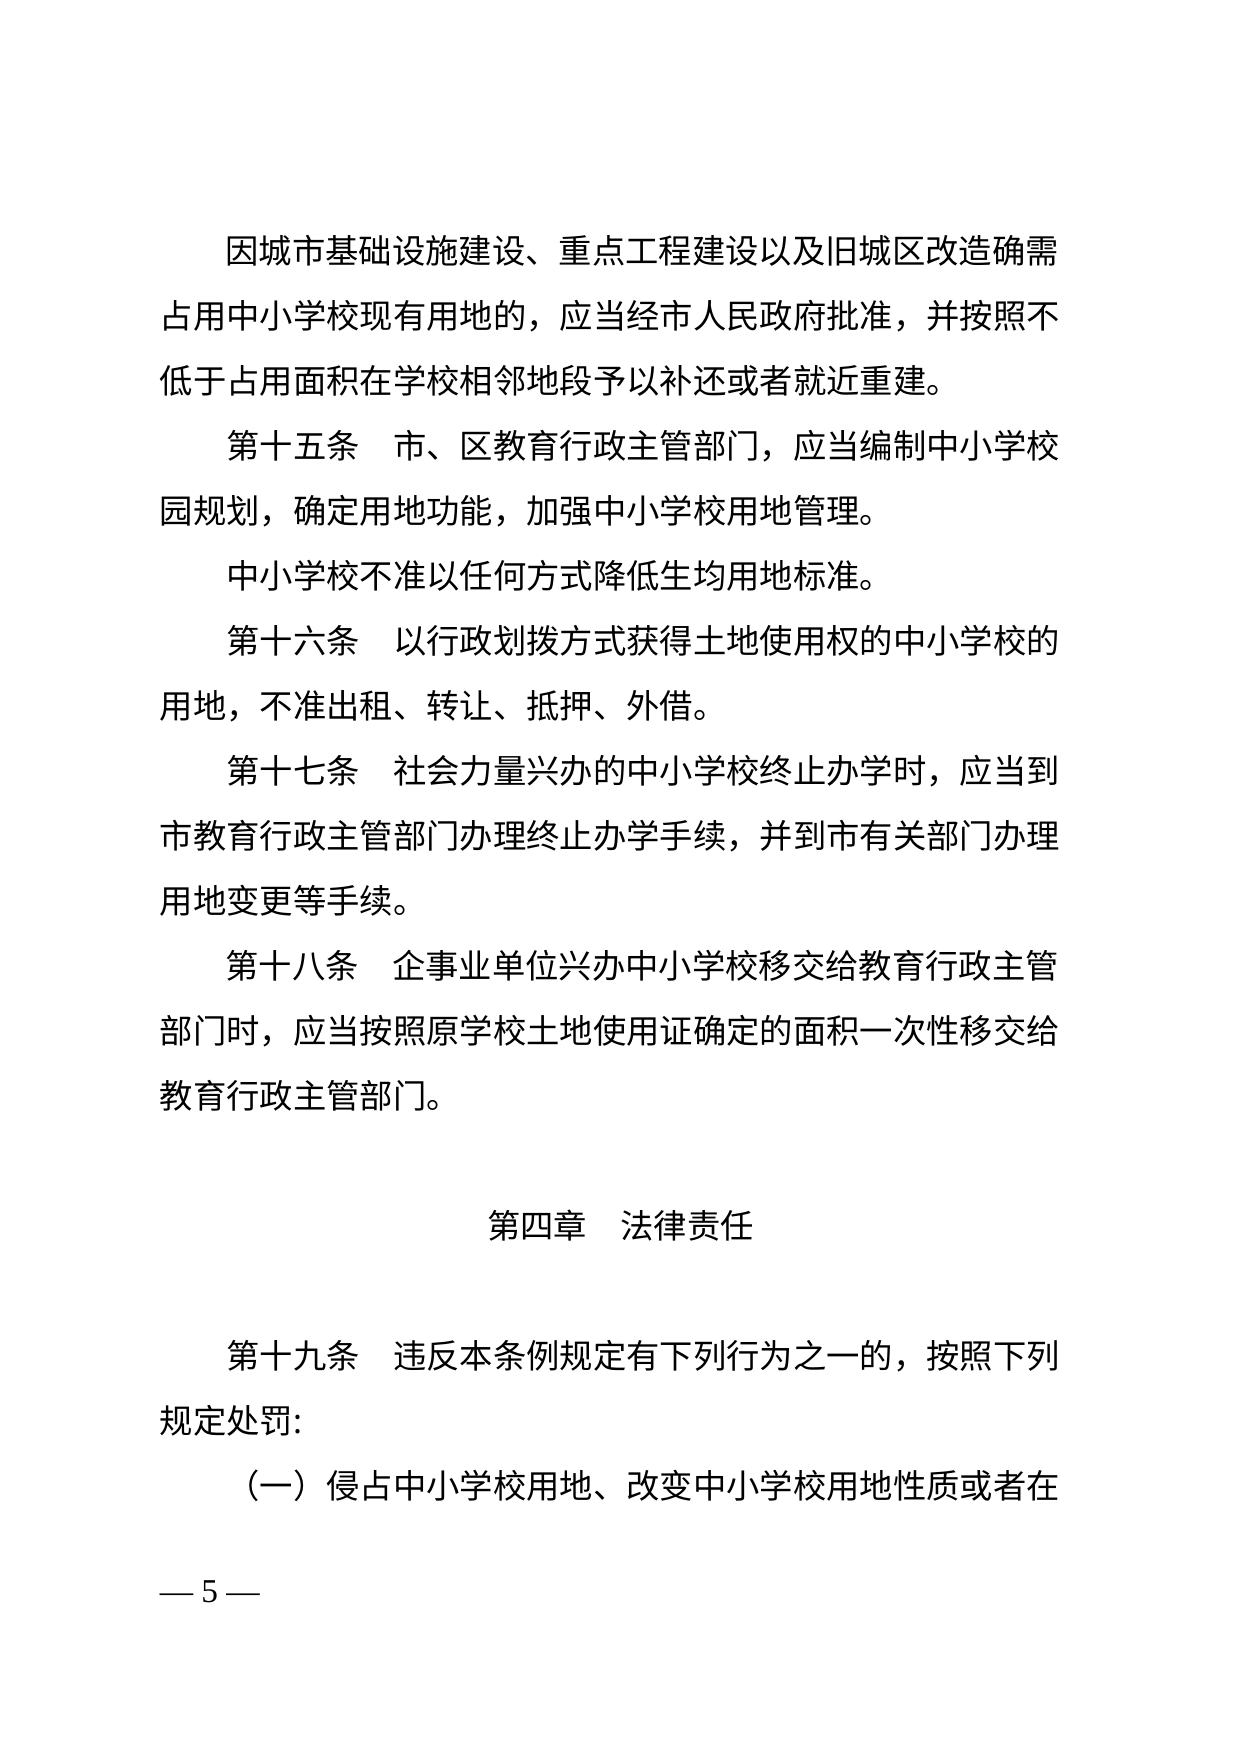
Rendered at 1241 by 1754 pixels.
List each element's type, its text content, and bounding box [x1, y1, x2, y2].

text 第十八条 企事业单位兴办中小学校移交给教育行政主管部门时，应当按照原学校土地使用证确定的面积一次性移交给教育行政主管部门。 [159, 932, 1081, 1127]
text 因城市基础设施建设、重点工程建设以及旧城区改造确需占用中小学校现有用地的，应当经市人民政府批准，并按照不低于占用面积在学校相邻地段予以补还或者就近重建。 [159, 217, 1081, 412]
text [159, 1452, 1081, 1517]
text 第十七条 社会力量兴办的中小学校终止办学时，应当到市教育行政主管部门办理终止办学手续，并到市有关部门办理用地变更等手续。 [159, 737, 1081, 932]
text 第十五条 市、区教育行政主管部门，应当编制中小学校园规划，确定用地功能，加强中小学校用地管理。 [159, 412, 1081, 542]
text 第十九条 违反本条例规定有下列行为之一的，按照下列规定处罚: [159, 1322, 1081, 1452]
text 中小学校不准以任何方式降低生均用地标准。 [159, 542, 1081, 607]
text 第十六条 以行政划拨方式获得土地使用权的中小学校的用地，不准出租、转让、抵押、外借。 [159, 607, 1081, 737]
text 第四章 法律责任 [159, 1192, 1081, 1257]
